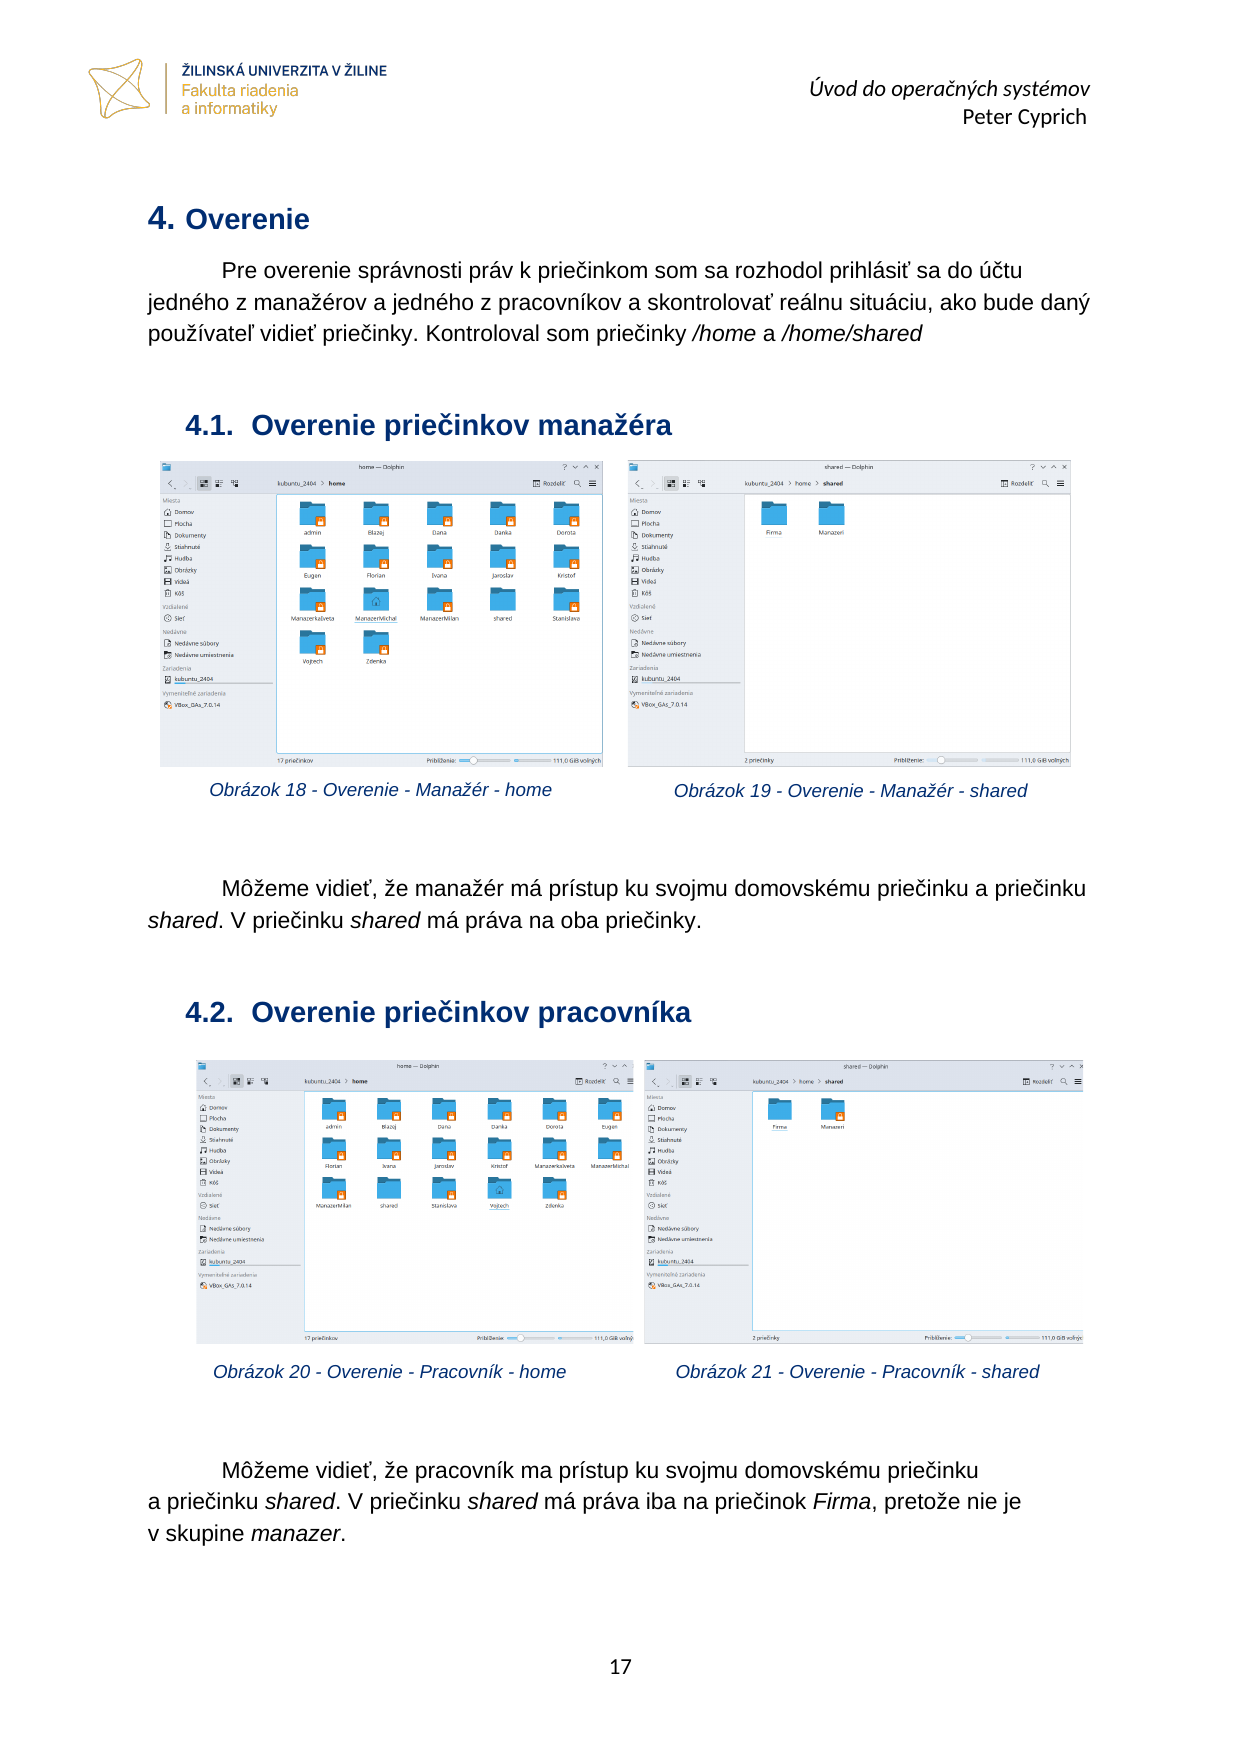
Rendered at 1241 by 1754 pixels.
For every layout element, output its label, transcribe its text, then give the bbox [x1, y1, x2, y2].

list Overenie [148, 198, 1093, 237]
picture [644, 1060, 1084, 1344]
table_header Obrázok 21 - Overenie - Pracovník - shared [633, 1048, 1083, 1400]
list Overenie priečinkov manažéra [185, 408, 1093, 442]
picture [59, 29, 416, 148]
table_header Obrázok 19 - Overenie - Manažér - shared [615, 461, 1083, 819]
text Pre overenie správnosti práv k priečinkom som sa rozhodol prihlásiť sa do účtu jedného z manažérov a jedného z pracovníkov a skontrolovať reálnu situáciu, ako bude daný používateľ vidieť priečinky. Kontroloval som priečinky /home a /home/shared [148, 257, 1093, 346]
picture [627, 460, 1071, 767]
text Môžeme vidieť, že pracovník ma prístup ku svojmu domovskému priečinku a priečinku shared. V priečinku shared má práva iba na priečinok Firma, pretože nie je v skupine manazer. [148, 1457, 1093, 1546]
table_header Obrázok 20 - Overenie - Pracovník - home [148, 1048, 633, 1400]
picture [160, 461, 603, 767]
text Môžeme vidieť, že manažér má prístup ku svojmu domovskému priečinku a priečinku shared. V priečinku shared má práva na oba priečinky. [148, 875, 1093, 933]
list Overenie priečinkov pracovníka [185, 995, 1093, 1028]
picture [196, 1060, 634, 1344]
table_header Obrázok 18 - Overenie - Manažér - home [148, 461, 615, 819]
